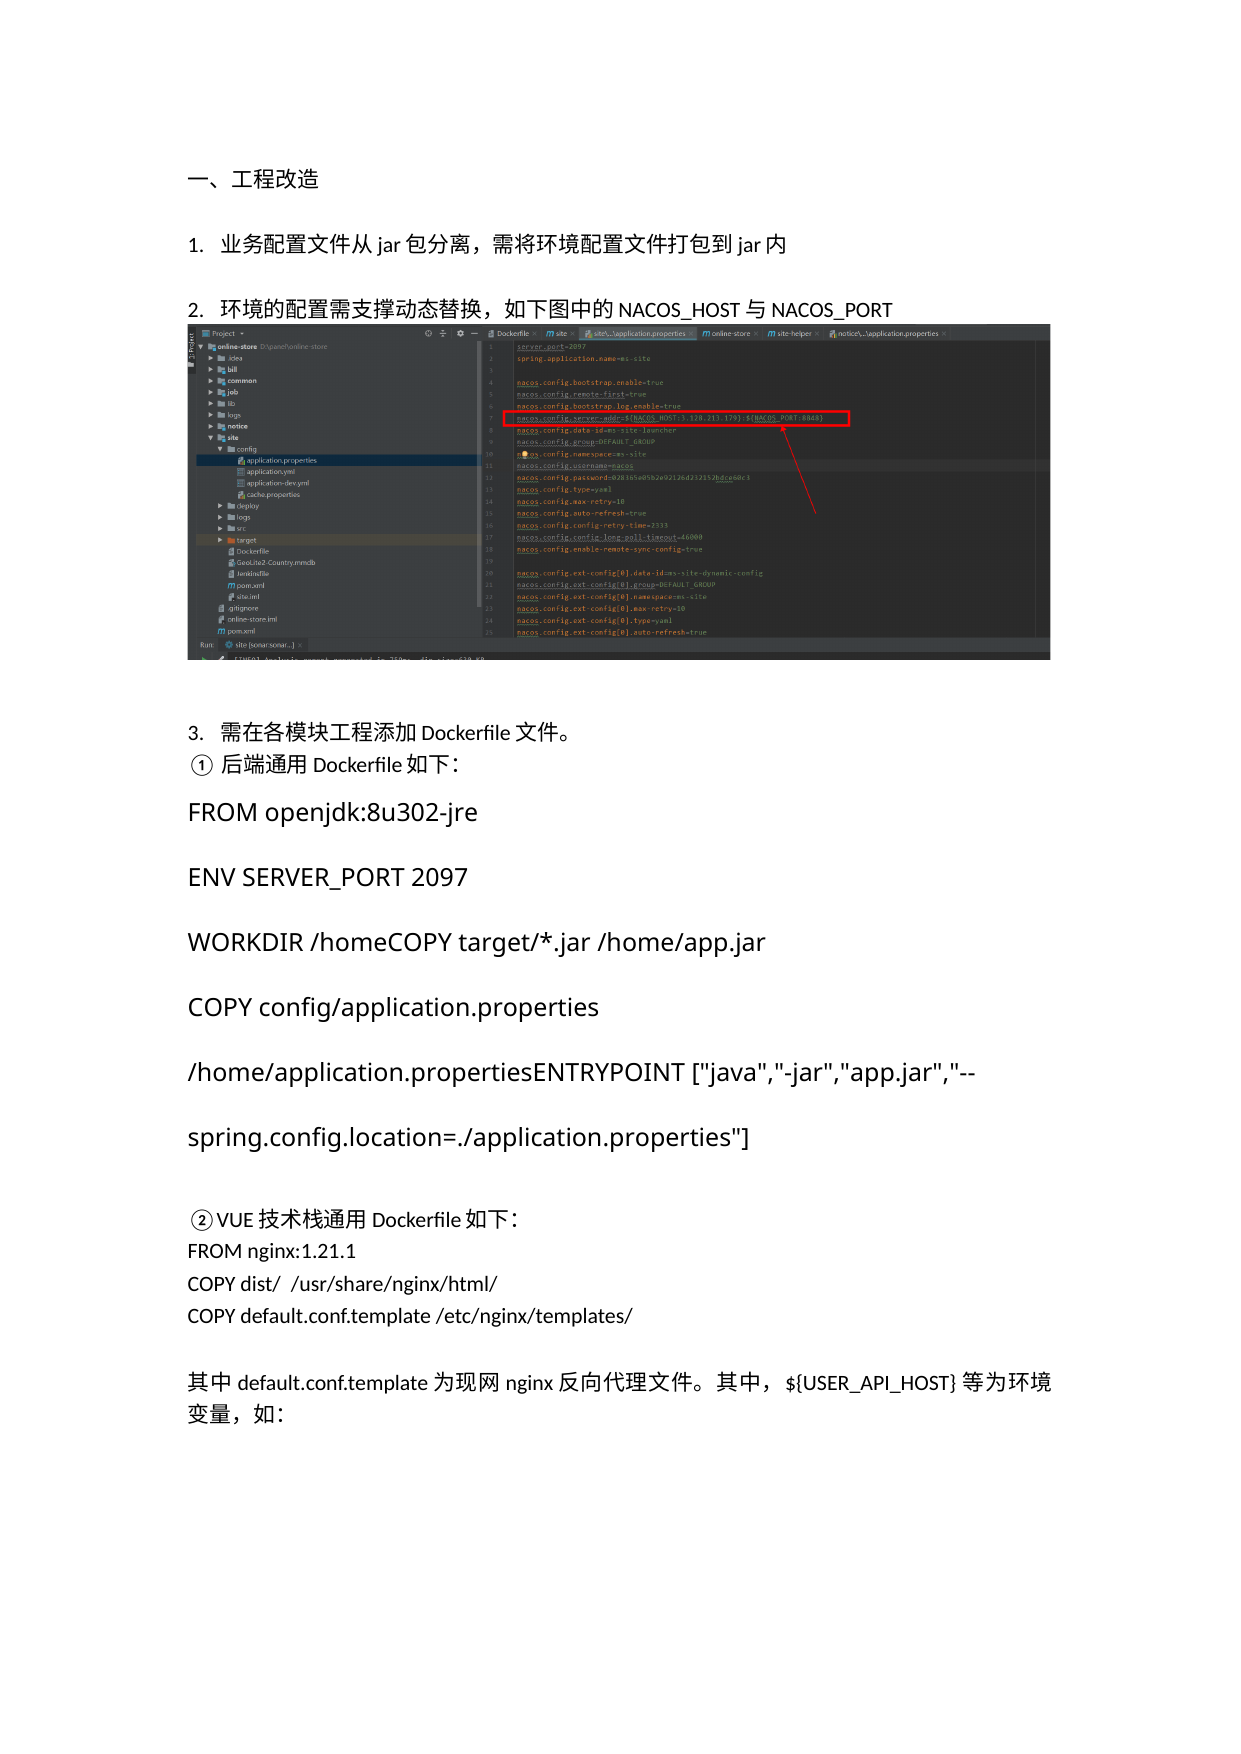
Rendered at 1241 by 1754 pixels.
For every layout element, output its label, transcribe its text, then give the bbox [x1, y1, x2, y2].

list COPY default.conf.template /etc/nginx/templates/ [187, 1299, 1053, 1332]
list COPY dist/ /usr/share/nginx/html/ [187, 1267, 1053, 1299]
list 环境的配置需支撑动态替换，如下图中的NACOS_HOST与NACOS_PORT [187, 292, 1053, 324]
list 工程改造 [187, 162, 1053, 194]
list 其中default.conf.template为现网nginx反向代理文件。其中，${USER_API_HOST} 等为环境变量，如： [187, 1364, 1053, 1429]
list ②VUE技术栈通用Dockerfile如下： [187, 1202, 1053, 1234]
list 业务配置文件从jar包分离，需将环境配置文件打包到jar内 [187, 227, 1053, 259]
text WORKDIR /homeCOPY target/*.jar /home/app.jar [187, 909, 1053, 974]
list ①后端通用Dockerfile如下： [187, 747, 1053, 779]
list 需在各模块工程添加Dockerfile文件。 [187, 714, 1053, 747]
text FROM openjdk:8u302-jre [187, 779, 1053, 844]
list FROM nginx:1.21.1 [187, 1234, 1053, 1267]
picture [187, 324, 1051, 660]
text ENV SERVER_PORT 2097 [187, 844, 1053, 909]
text COPY config/application.properties /home/application.propertiesENTRYPOINT ["java","-jar","app.jar","--spring.config.location=./application.properties"] [187, 974, 1053, 1169]
